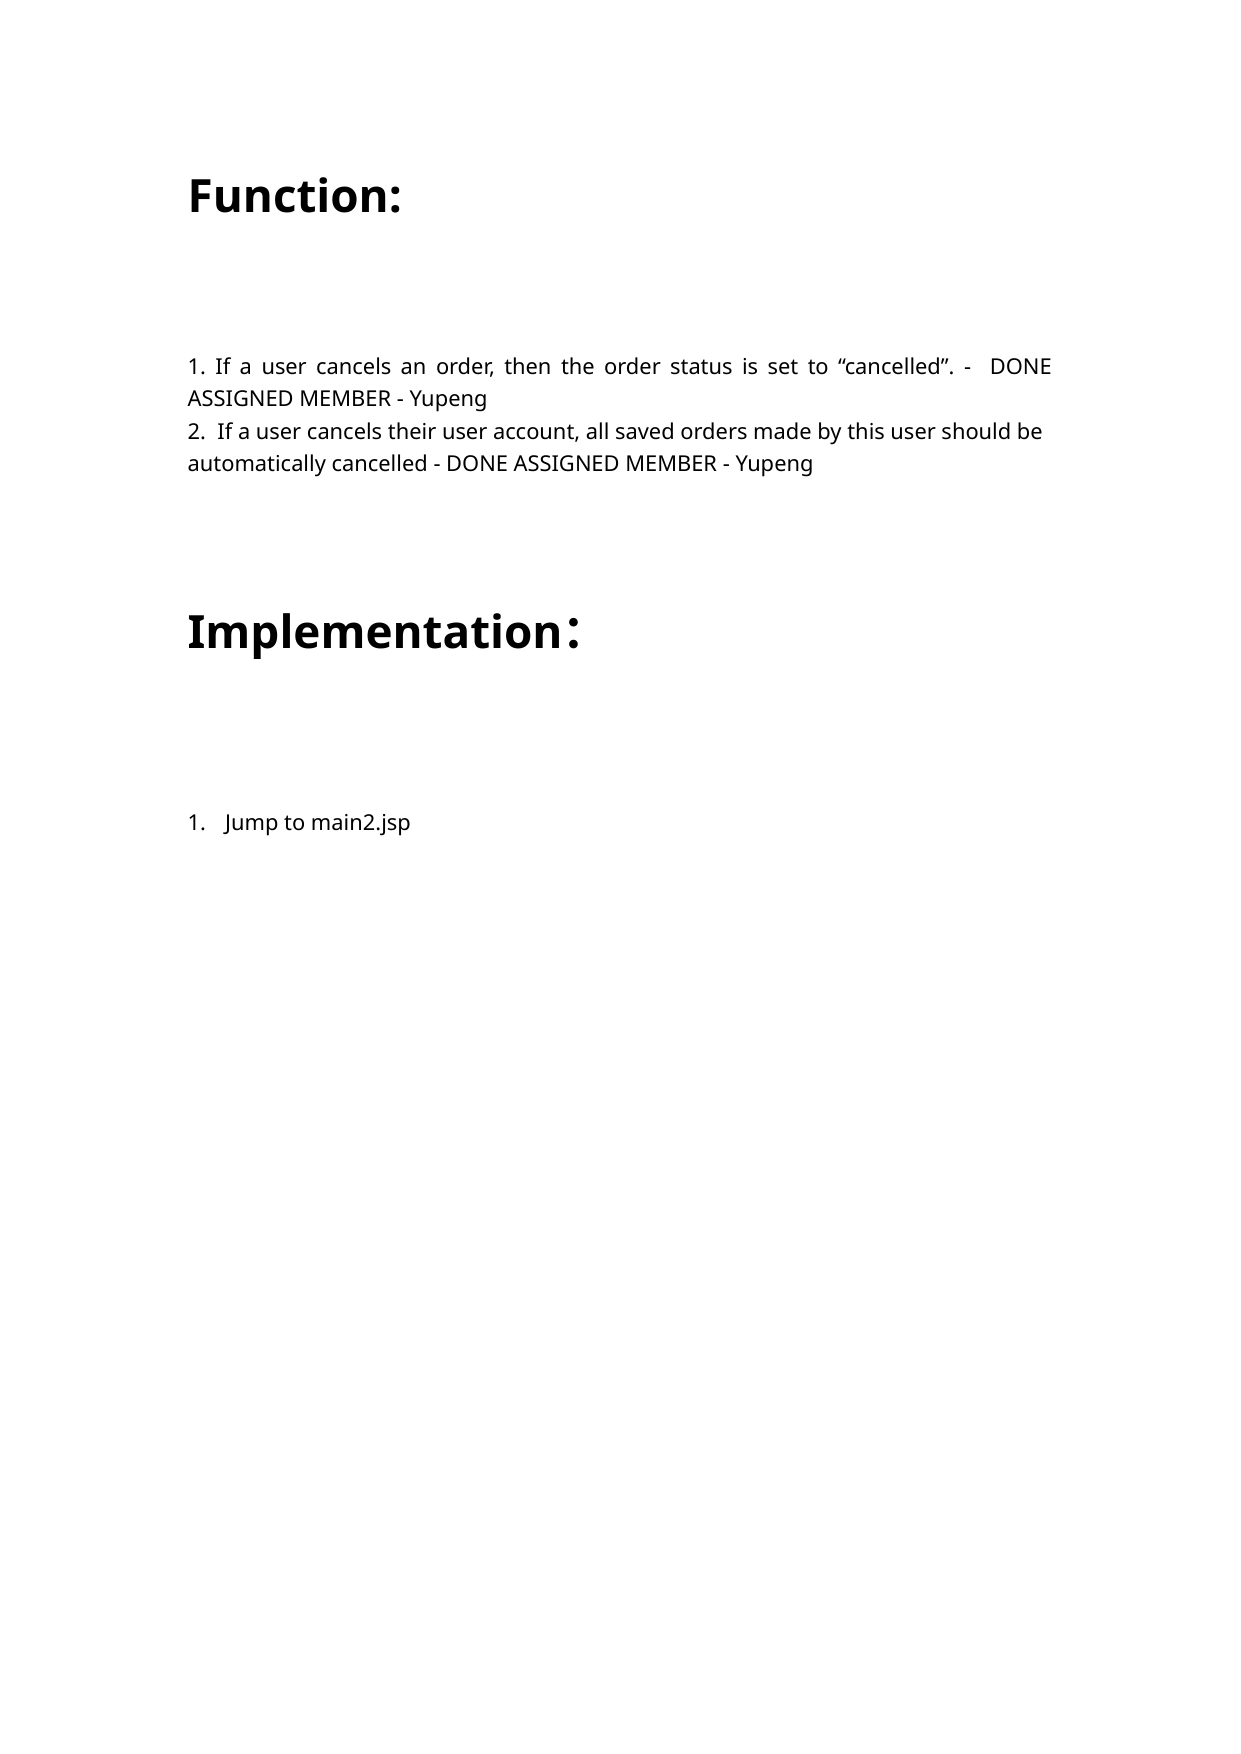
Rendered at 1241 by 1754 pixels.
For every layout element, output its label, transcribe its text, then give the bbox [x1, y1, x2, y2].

list Jump to main2.jsp [187, 805, 1053, 838]
subtitle Function: [187, 162, 1053, 227]
text 2. If a user cancels their user account, all saved orders made by this user should be [187, 414, 1053, 447]
subtitle Implementation： [187, 580, 1053, 677]
text automatically cancelled - DONE ASSIGNED MEMBER - Yupeng [187, 447, 1053, 479]
text 1. If a user cancels an order, then the order status is set to “cancelled”. - DONE ASSIGNED MEMBER - Yupeng [187, 349, 1053, 414]
